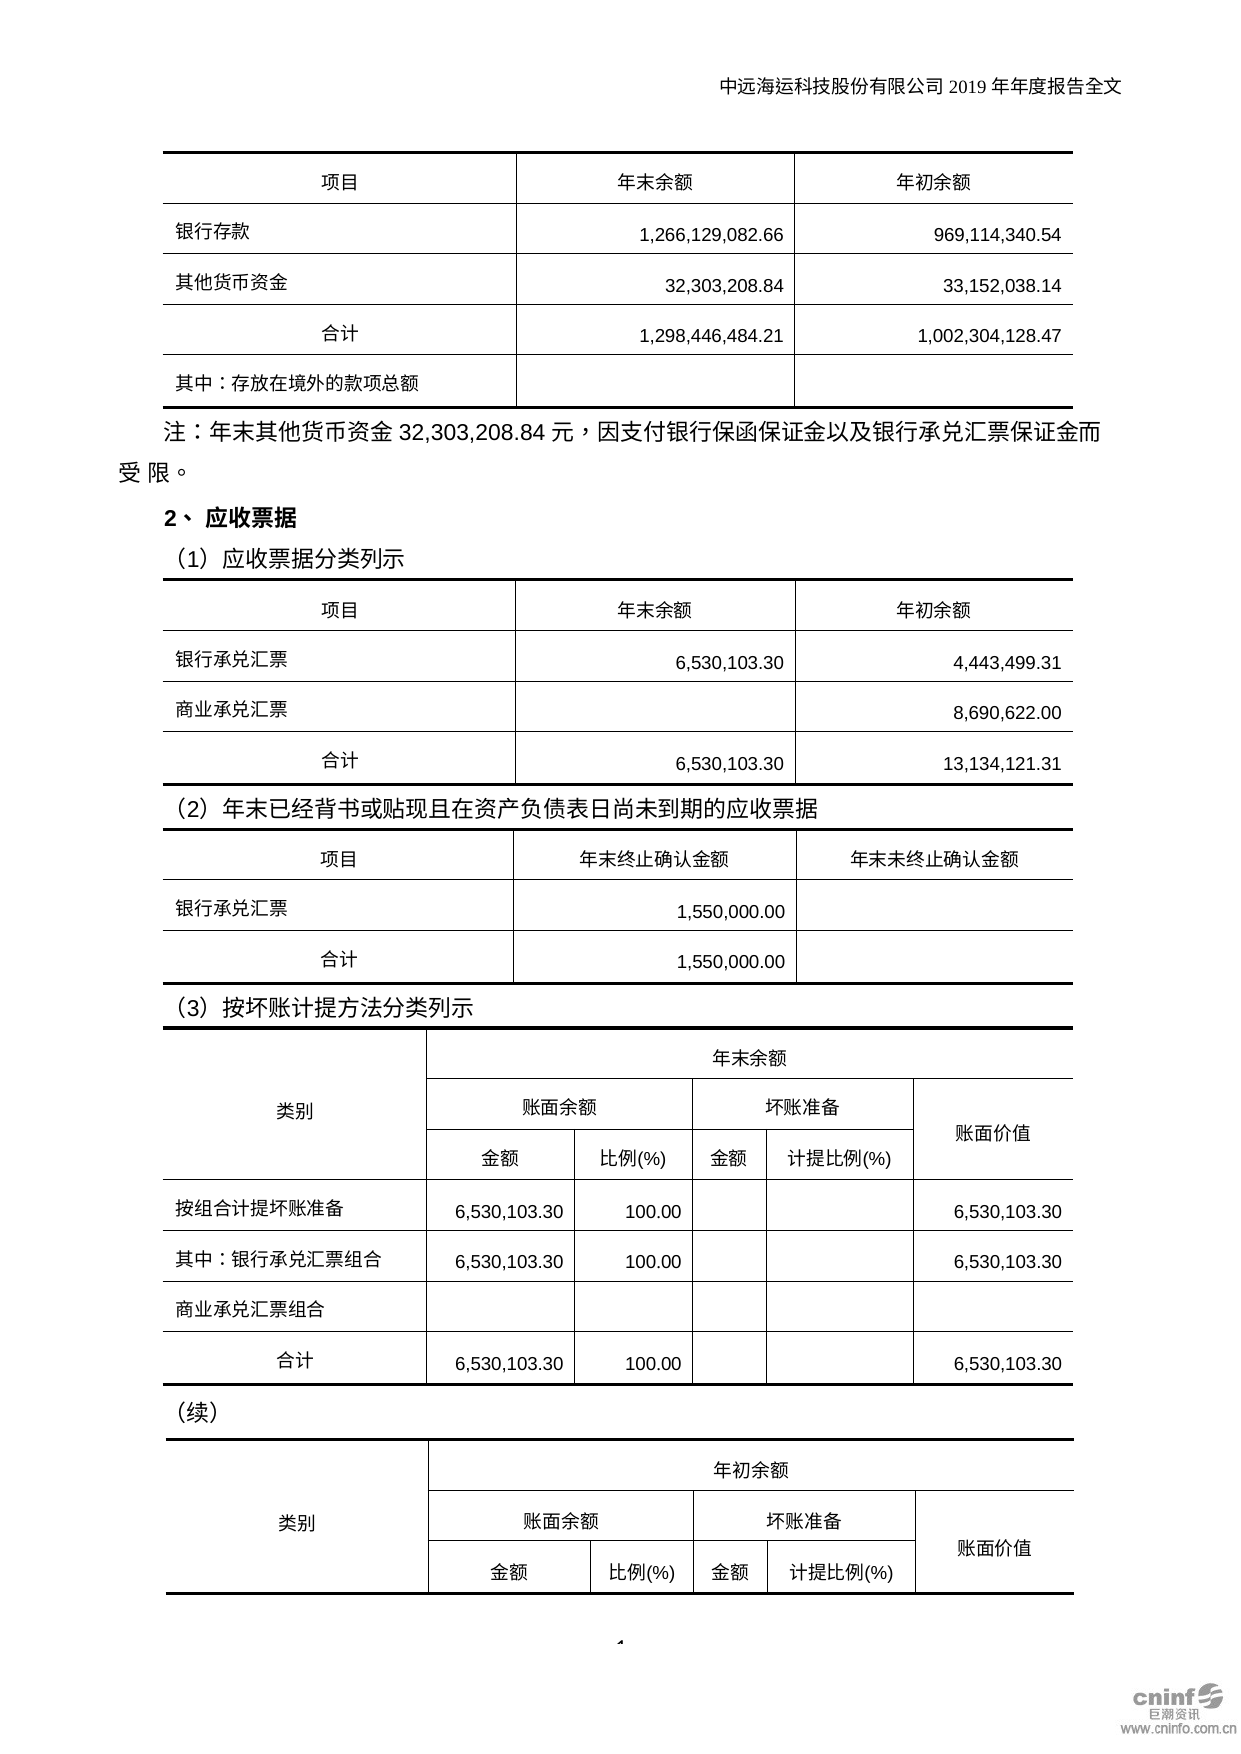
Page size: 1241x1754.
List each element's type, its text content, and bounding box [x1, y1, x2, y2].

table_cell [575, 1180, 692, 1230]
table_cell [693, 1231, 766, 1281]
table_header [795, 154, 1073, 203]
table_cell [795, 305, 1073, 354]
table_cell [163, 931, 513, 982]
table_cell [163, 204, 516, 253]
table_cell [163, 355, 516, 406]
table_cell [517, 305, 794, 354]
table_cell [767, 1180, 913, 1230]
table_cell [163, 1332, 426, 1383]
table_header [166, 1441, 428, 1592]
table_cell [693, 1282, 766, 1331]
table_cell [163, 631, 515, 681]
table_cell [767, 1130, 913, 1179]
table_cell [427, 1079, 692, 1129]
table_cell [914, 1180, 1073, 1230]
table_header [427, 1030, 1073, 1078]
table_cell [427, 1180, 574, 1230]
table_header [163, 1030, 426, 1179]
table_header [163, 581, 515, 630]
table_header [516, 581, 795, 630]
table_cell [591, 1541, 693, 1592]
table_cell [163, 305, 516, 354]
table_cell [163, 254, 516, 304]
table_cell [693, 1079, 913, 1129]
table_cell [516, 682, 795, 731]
subtitle 2、 应收票据 [164, 502, 1122, 533]
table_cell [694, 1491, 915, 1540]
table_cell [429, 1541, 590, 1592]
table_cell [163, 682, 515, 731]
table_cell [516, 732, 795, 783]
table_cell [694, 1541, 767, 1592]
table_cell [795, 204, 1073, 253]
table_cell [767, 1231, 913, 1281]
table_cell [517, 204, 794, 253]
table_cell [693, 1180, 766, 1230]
picture [1115, 1680, 1240, 1737]
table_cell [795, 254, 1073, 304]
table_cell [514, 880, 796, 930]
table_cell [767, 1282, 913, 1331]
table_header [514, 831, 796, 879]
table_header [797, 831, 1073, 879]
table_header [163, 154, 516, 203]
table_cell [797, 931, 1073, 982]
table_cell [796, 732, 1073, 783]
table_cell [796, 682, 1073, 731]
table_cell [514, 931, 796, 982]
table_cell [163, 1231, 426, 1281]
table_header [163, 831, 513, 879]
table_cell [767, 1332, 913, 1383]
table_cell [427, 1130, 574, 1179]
text （1）应收票据分类列示 [164, 543, 1122, 574]
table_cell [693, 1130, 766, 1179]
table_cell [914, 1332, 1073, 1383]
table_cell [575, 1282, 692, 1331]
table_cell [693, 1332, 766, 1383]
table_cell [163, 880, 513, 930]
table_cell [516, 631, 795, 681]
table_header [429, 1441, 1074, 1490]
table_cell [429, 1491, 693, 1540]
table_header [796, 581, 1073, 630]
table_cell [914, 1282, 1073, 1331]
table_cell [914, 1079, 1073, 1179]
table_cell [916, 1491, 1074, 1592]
text （续） [164, 1397, 1122, 1428]
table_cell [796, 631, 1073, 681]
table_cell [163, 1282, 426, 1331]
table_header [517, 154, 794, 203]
text （2）年末已经背书或贴现且在资产负债表日尚未到期的应收票据 [164, 793, 1122, 824]
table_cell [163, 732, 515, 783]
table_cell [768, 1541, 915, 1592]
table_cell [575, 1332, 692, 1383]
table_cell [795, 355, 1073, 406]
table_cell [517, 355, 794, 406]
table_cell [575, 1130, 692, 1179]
text （3）按坏账计提方法分类列示 [164, 991, 1122, 1023]
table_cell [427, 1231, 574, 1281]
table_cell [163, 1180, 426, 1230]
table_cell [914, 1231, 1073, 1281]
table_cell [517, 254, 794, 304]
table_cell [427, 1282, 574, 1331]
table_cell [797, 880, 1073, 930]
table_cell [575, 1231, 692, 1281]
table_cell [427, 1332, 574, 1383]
text 注：年末其他货币资金 32,303,208.84 元，因支付银行保函保证金以及银行承兑汇票保证金而受 限。 [118, 416, 1124, 488]
